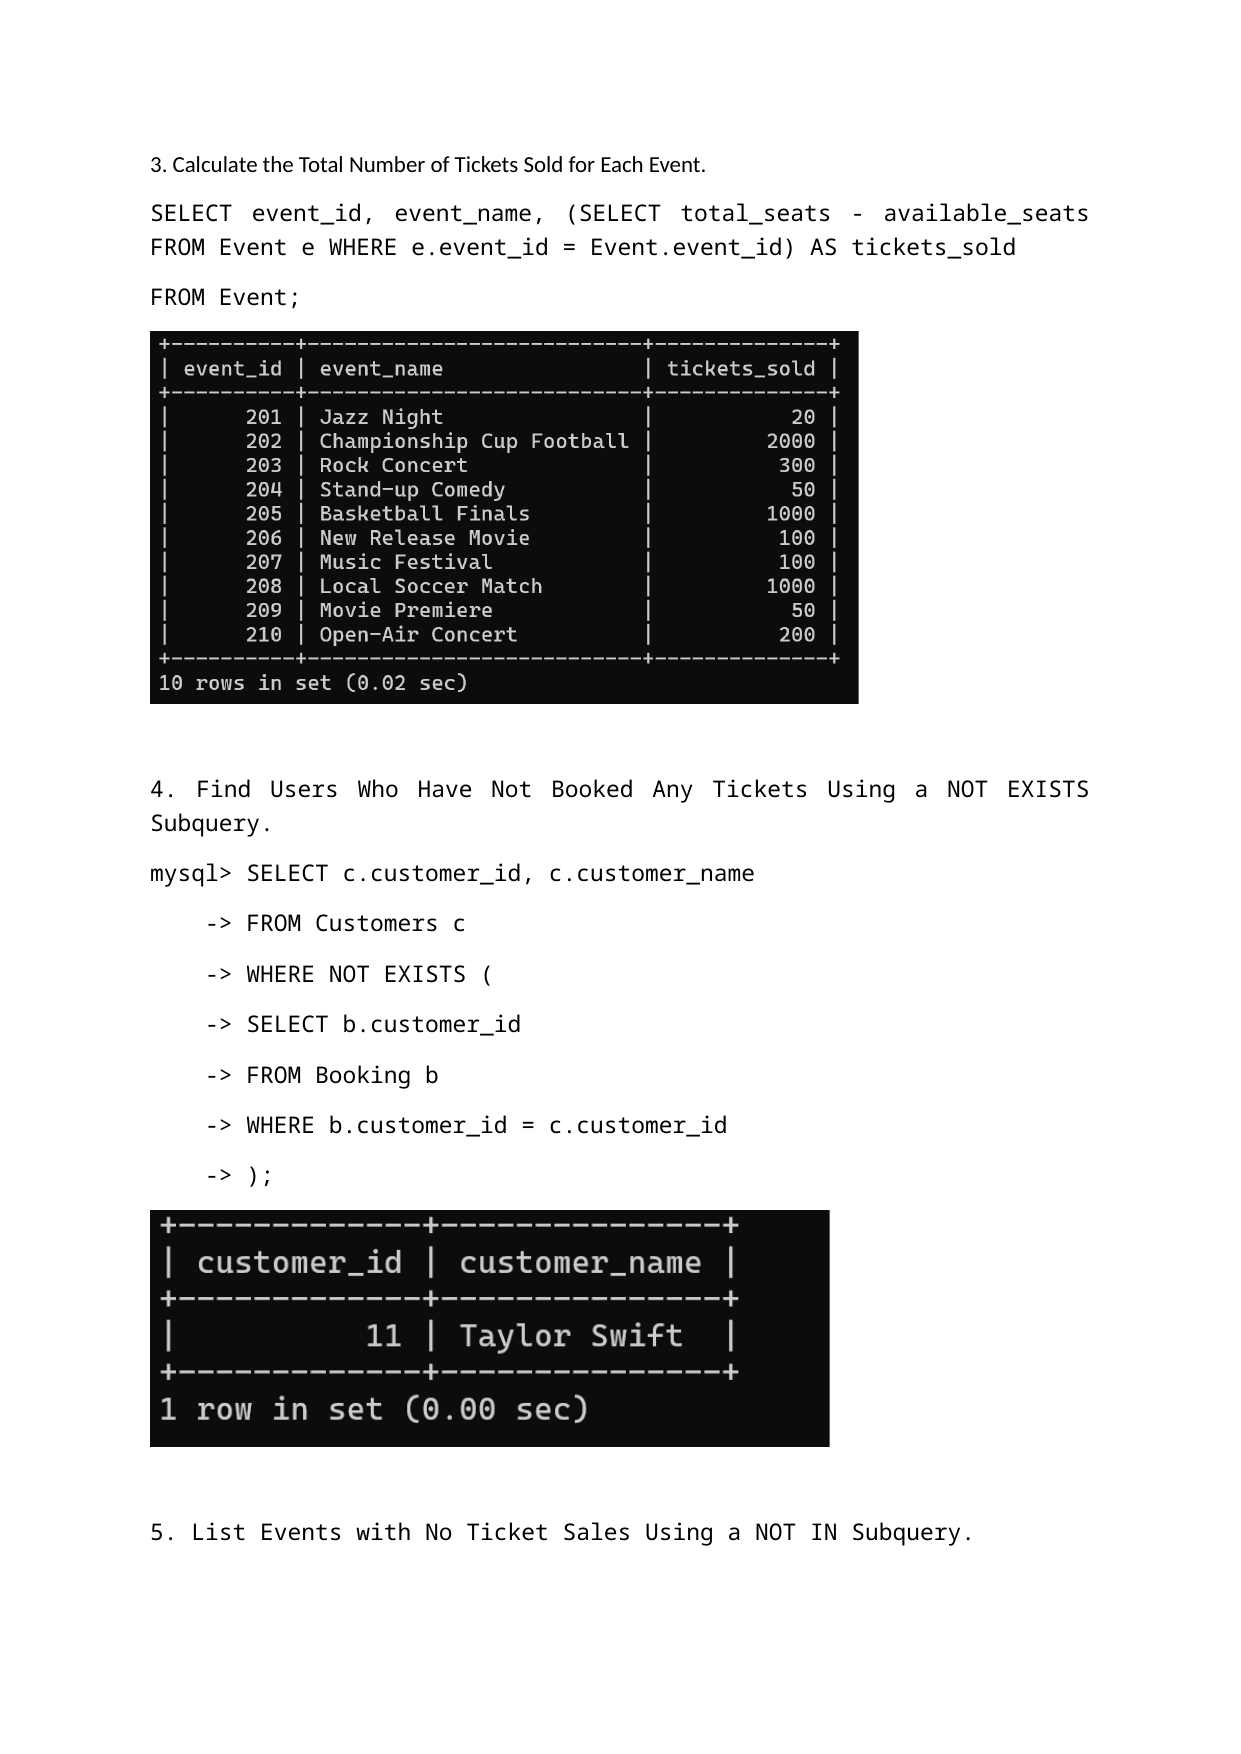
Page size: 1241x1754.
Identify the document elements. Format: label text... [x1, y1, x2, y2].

picture [150, 331, 859, 704]
text 4. Find Users Who Have Not Booked Any Tickets Using a NOT EXISTS Subquery. [150, 773, 1090, 838]
text 3. Calculate the Total Number of Tickets Sold for Each Event. [150, 150, 1090, 178]
text -> FROM Booking b [150, 1059, 1090, 1090]
text SELECT event_id, event_name, (SELECT total_seats - available_seats FROM Event e WHERE e.event_id = Event.event_id) AS tickets_sold [150, 197, 1090, 262]
text FROM Event; [150, 281, 1090, 312]
text -> WHERE b.customer_id = c.customer_id [150, 1109, 1090, 1140]
picture [150, 1210, 830, 1447]
text -> FROM Customers c [150, 907, 1090, 939]
text 5. List Events with No Ticket Sales Using a NOT IN Subquery. [150, 1515, 1090, 1547]
text mysql> SELECT c.customer_id, c.customer_name [150, 857, 1090, 888]
text -> WHERE NOT EXISTS ( [150, 958, 1090, 989]
text -> SELECT b.customer_id [150, 1008, 1090, 1039]
text -> ); [150, 1159, 1090, 1191]
